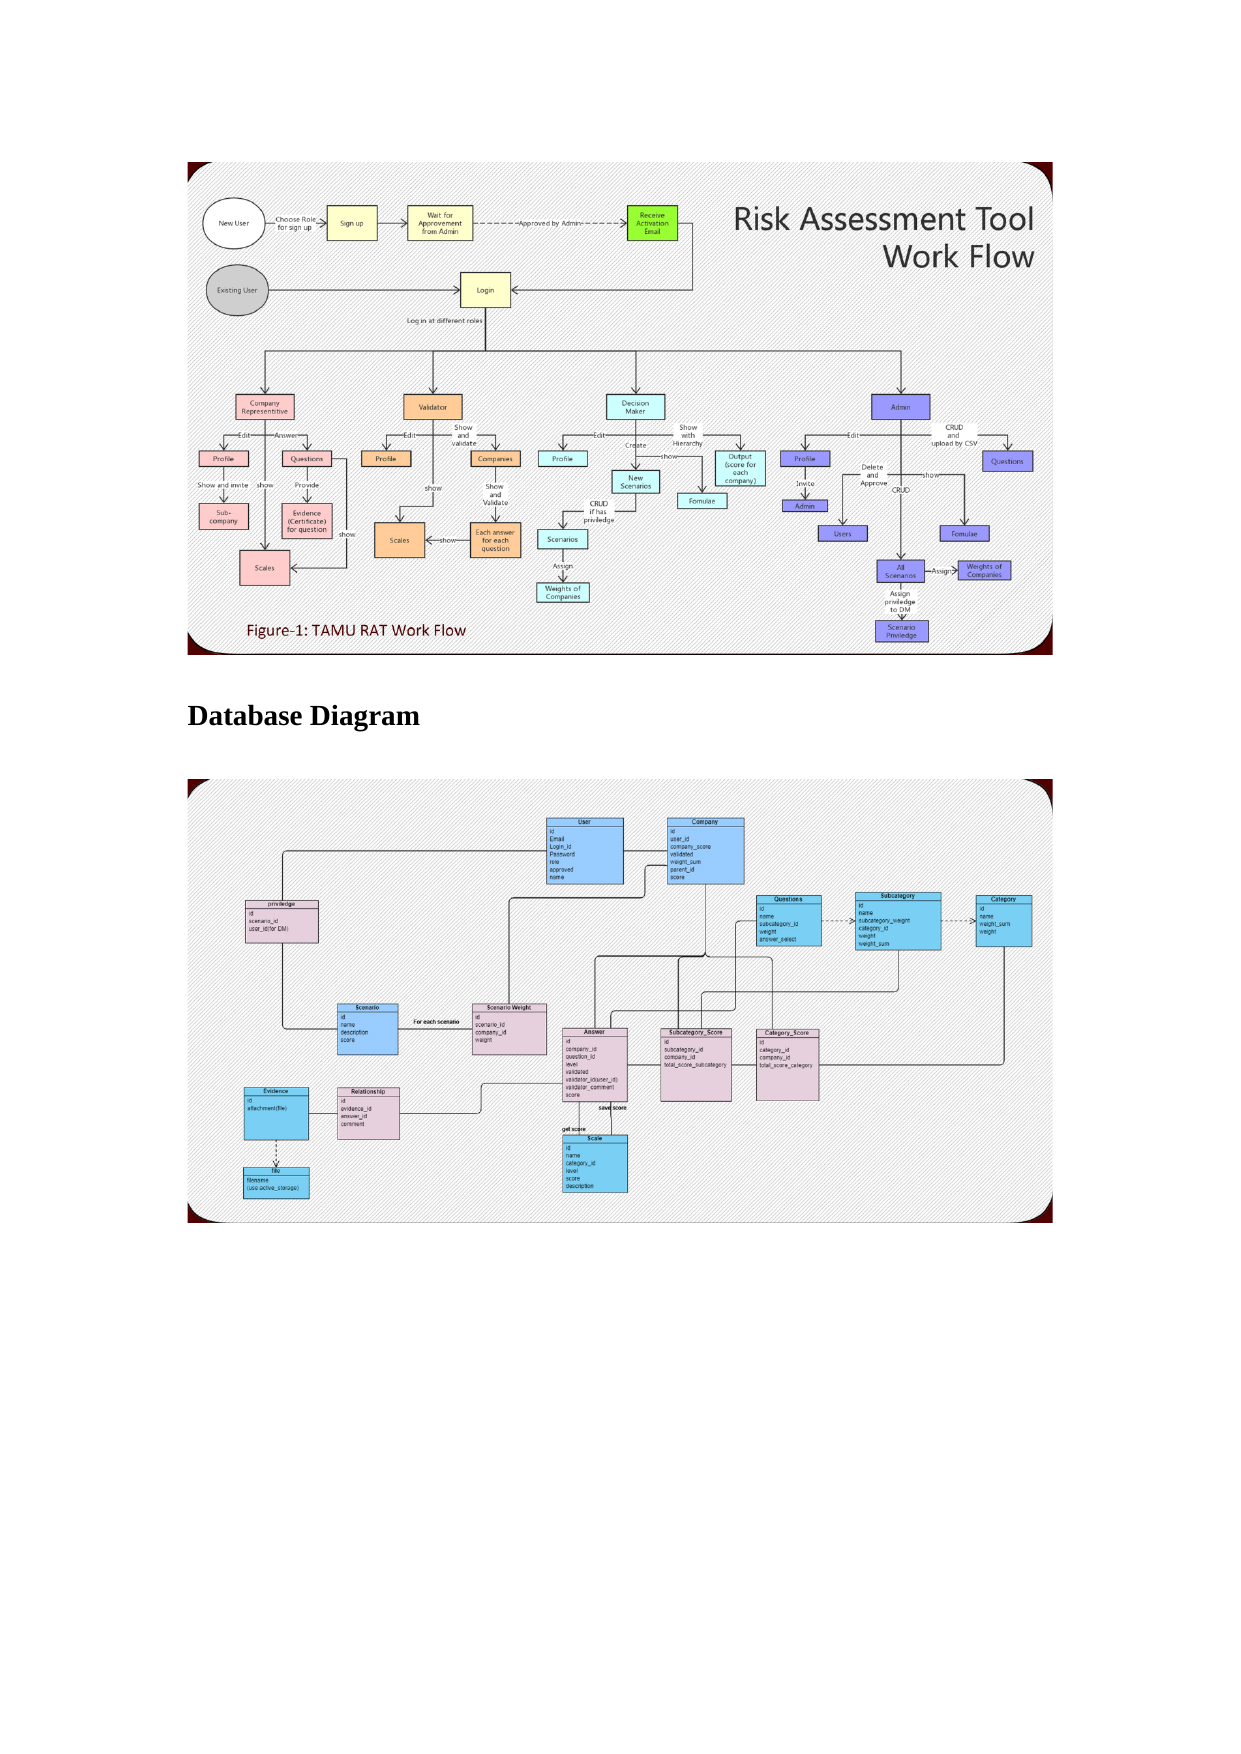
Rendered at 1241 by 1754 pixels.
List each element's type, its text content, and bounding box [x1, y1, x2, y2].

picture [187, 162, 1053, 655]
text Database Diagram [187, 682, 1053, 747]
picture [187, 779, 1053, 1223]
